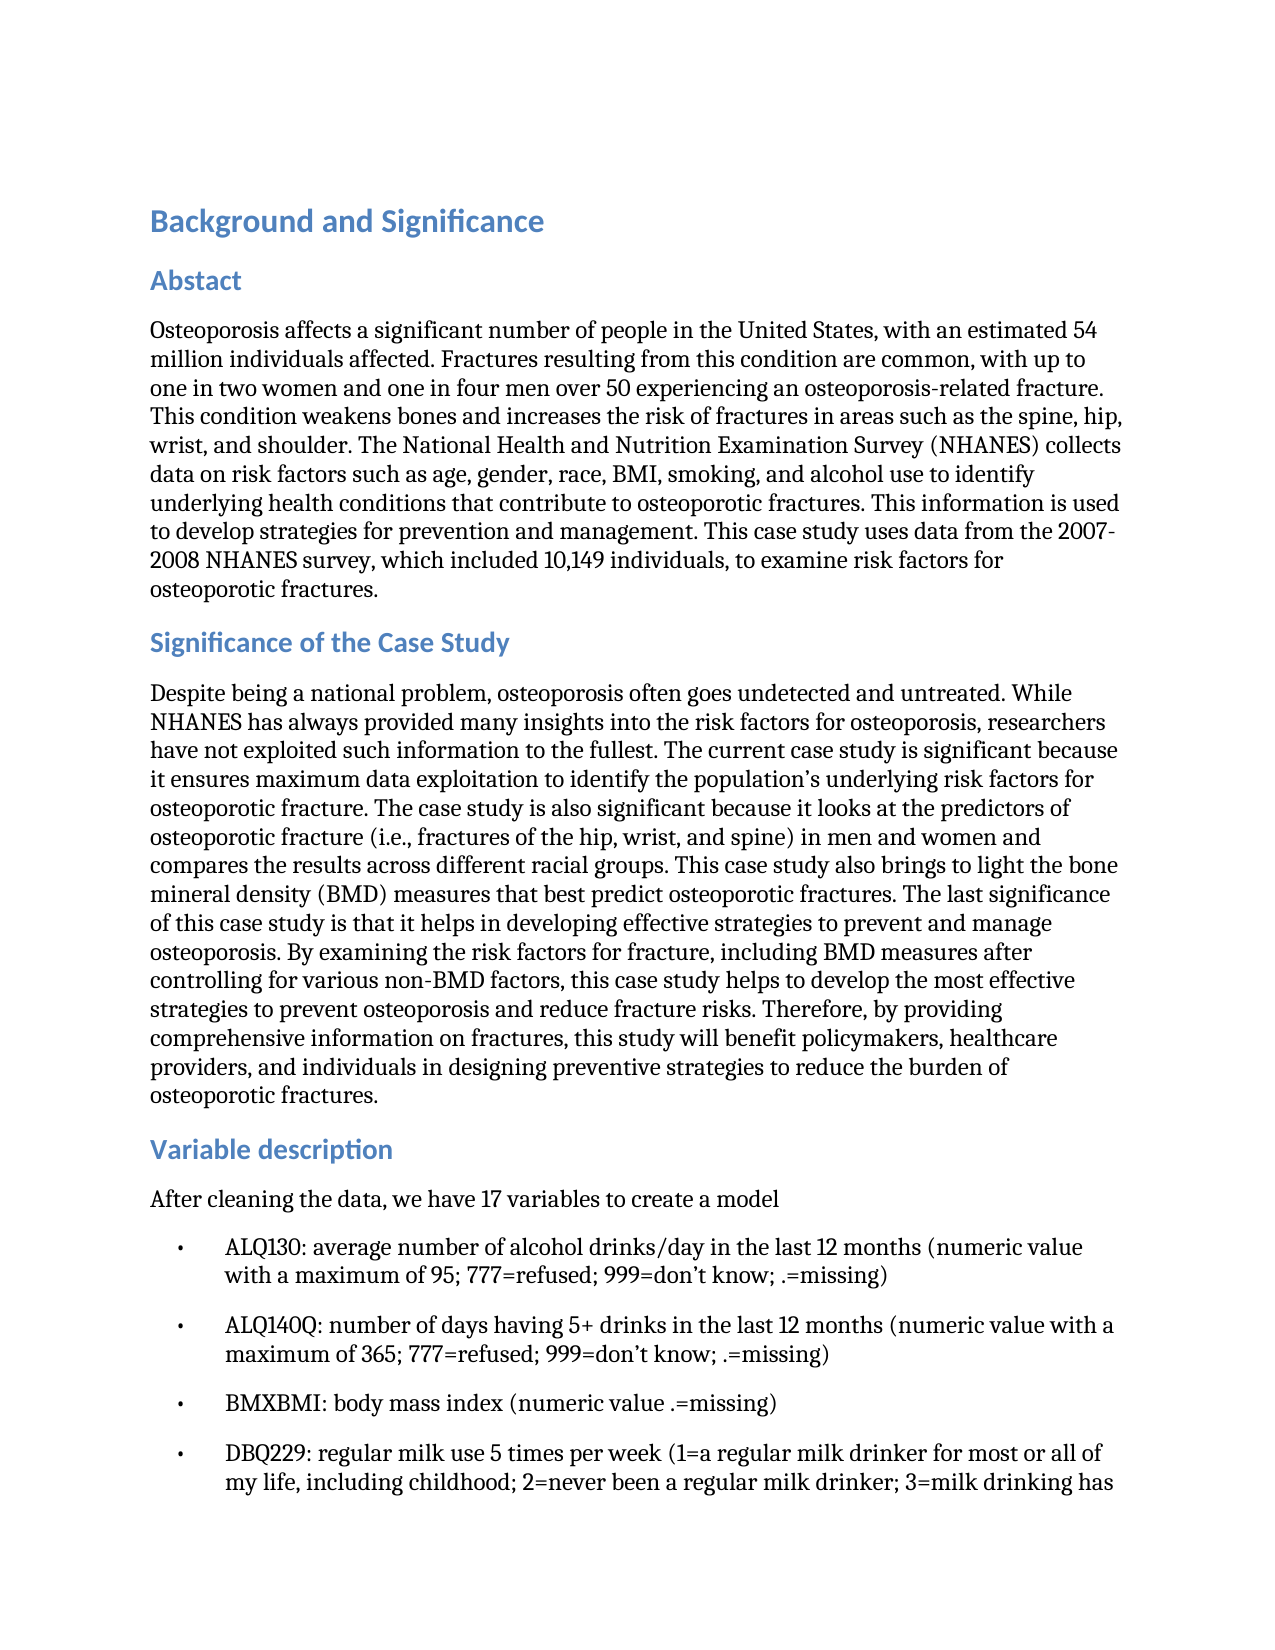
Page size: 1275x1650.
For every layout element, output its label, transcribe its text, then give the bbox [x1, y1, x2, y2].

text Osteoporosis affects a significant number of people in the United States, with an estimated 54 million individuals affected. Fractures resulting from this condition are common, with up to one in two women and one in four men over 50 experiencing an osteoporosis-related fracture. This condition weakens bones and increases the risk of fractures in areas such as the spine, hip, wrist, and shoulder. The National Health and Nutrition Examination Survey (NHANES) collects data on risk factors such as age, gender, race, BMI, smoking, and alcohol use to identify underlying health conditions that contribute to osteoporotic fractures. This information is used to develop strategies for prevention and management. This case study uses data from the 2007-2008 NHANES survey, which included 10,149 individuals, to examine risk factors for osteoporotic fractures. [150, 316, 1125, 603]
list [175, 1439, 1125, 1496]
subtitle Significance of the Case Study [150, 624, 1125, 660]
subtitle Background and Significance [150, 200, 1125, 241]
list ALQ140Q: number of days having 5+ drinks in the last 12 months (numeric value with a maximum of 365; 777=refused; 999=don’t know; .=missing) [175, 1311, 1125, 1368]
text After cleaning the data, we have 17 variables to create a model [150, 1185, 1125, 1214]
list BMXBMI: body mass index (numeric value .=missing) [175, 1389, 1125, 1418]
subtitle Abstact [150, 262, 1125, 297]
list ALQ130: average number of alcohol drinks/day in the last 12 months (numeric value with a maximum of 95; 777=refused; 999=don’t know; .=missing) [175, 1233, 1125, 1290]
text Despite being a national problem, osteoporosis often goes undetected and untreated. While NHANES has always provided many insights into the risk factors for osteoporosis, researchers have not exploited such information to the fullest. The current case study is significant because it ensures maximum data exploitation to identify the population’s underlying risk factors for osteoporotic fracture. The case study is also significant because it looks at the predictors of osteoporotic fracture (i.e., fractures of the hip, wrist, and spine) in men and women and compares the results across different racial groups. This case study also brings to light the bone mineral density (BMD) measures that best predict osteoporotic fractures. The last significance of this case study is that it helps in developing effective strategies to prevent and manage osteoporosis. By examining the risk factors for fracture, including BMD measures after controlling for various non-BMD factors, this case study helps to develop the most effective strategies to prevent osteoporosis and reduce fracture risks. Therefore, by providing comprehensive information on fractures, this study will benefit policymakers, healthcare providers, and individuals in designing preventive strategies to reduce the burden of osteoporotic fractures. [150, 679, 1125, 1110]
subtitle Variable description [150, 1131, 1125, 1166]
